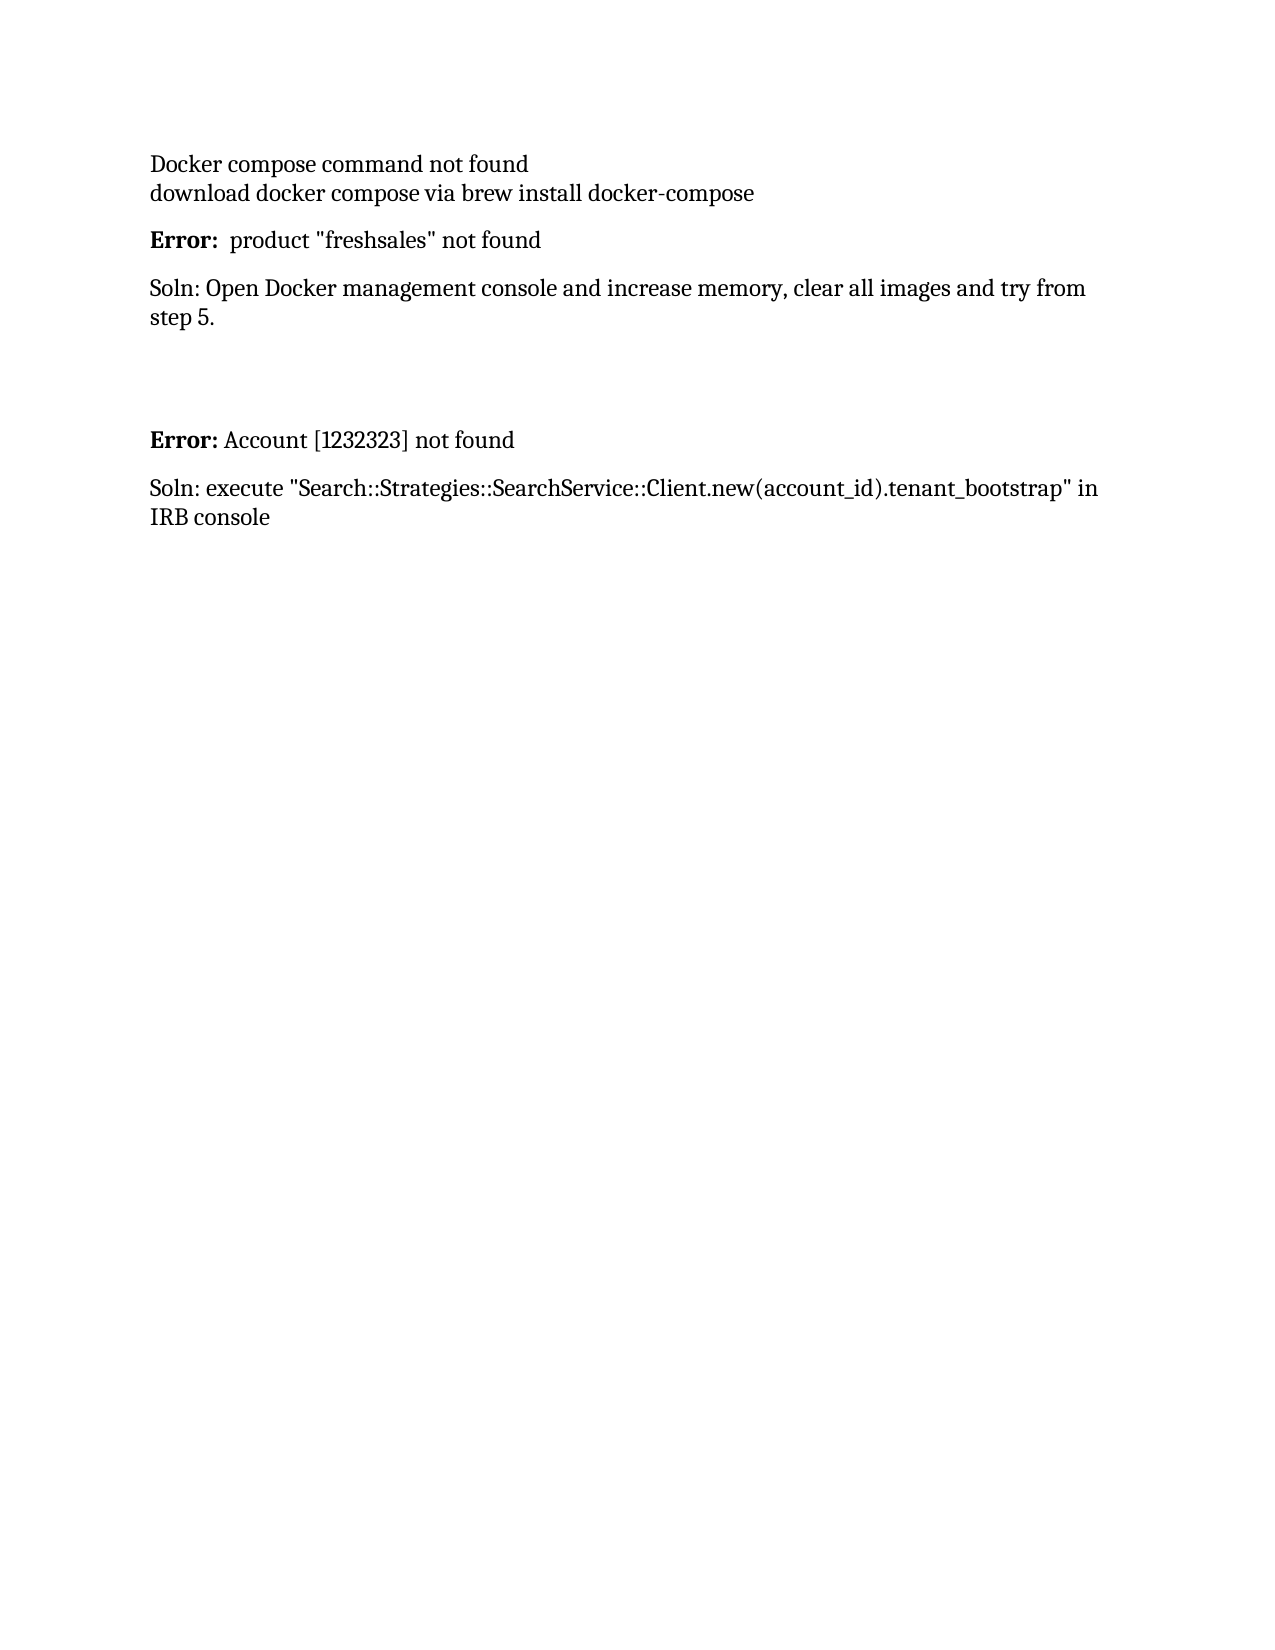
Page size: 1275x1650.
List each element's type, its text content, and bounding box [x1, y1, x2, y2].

text Soln: execute "Search::Strategies::SearchService::Client.new(account_id).tenant_bootstrap" in IRB console [150, 474, 1125, 531]
text Error: product "freshsales" not found [150, 226, 1125, 255]
text Error: Account [1232323] not found [150, 426, 1125, 455]
text Docker compose command not found download docker compose via brew install docker-compose [150, 150, 1125, 207]
text Soln: Open Docker management console and increase memory, clear all images and try from step 5. [150, 274, 1125, 331]
